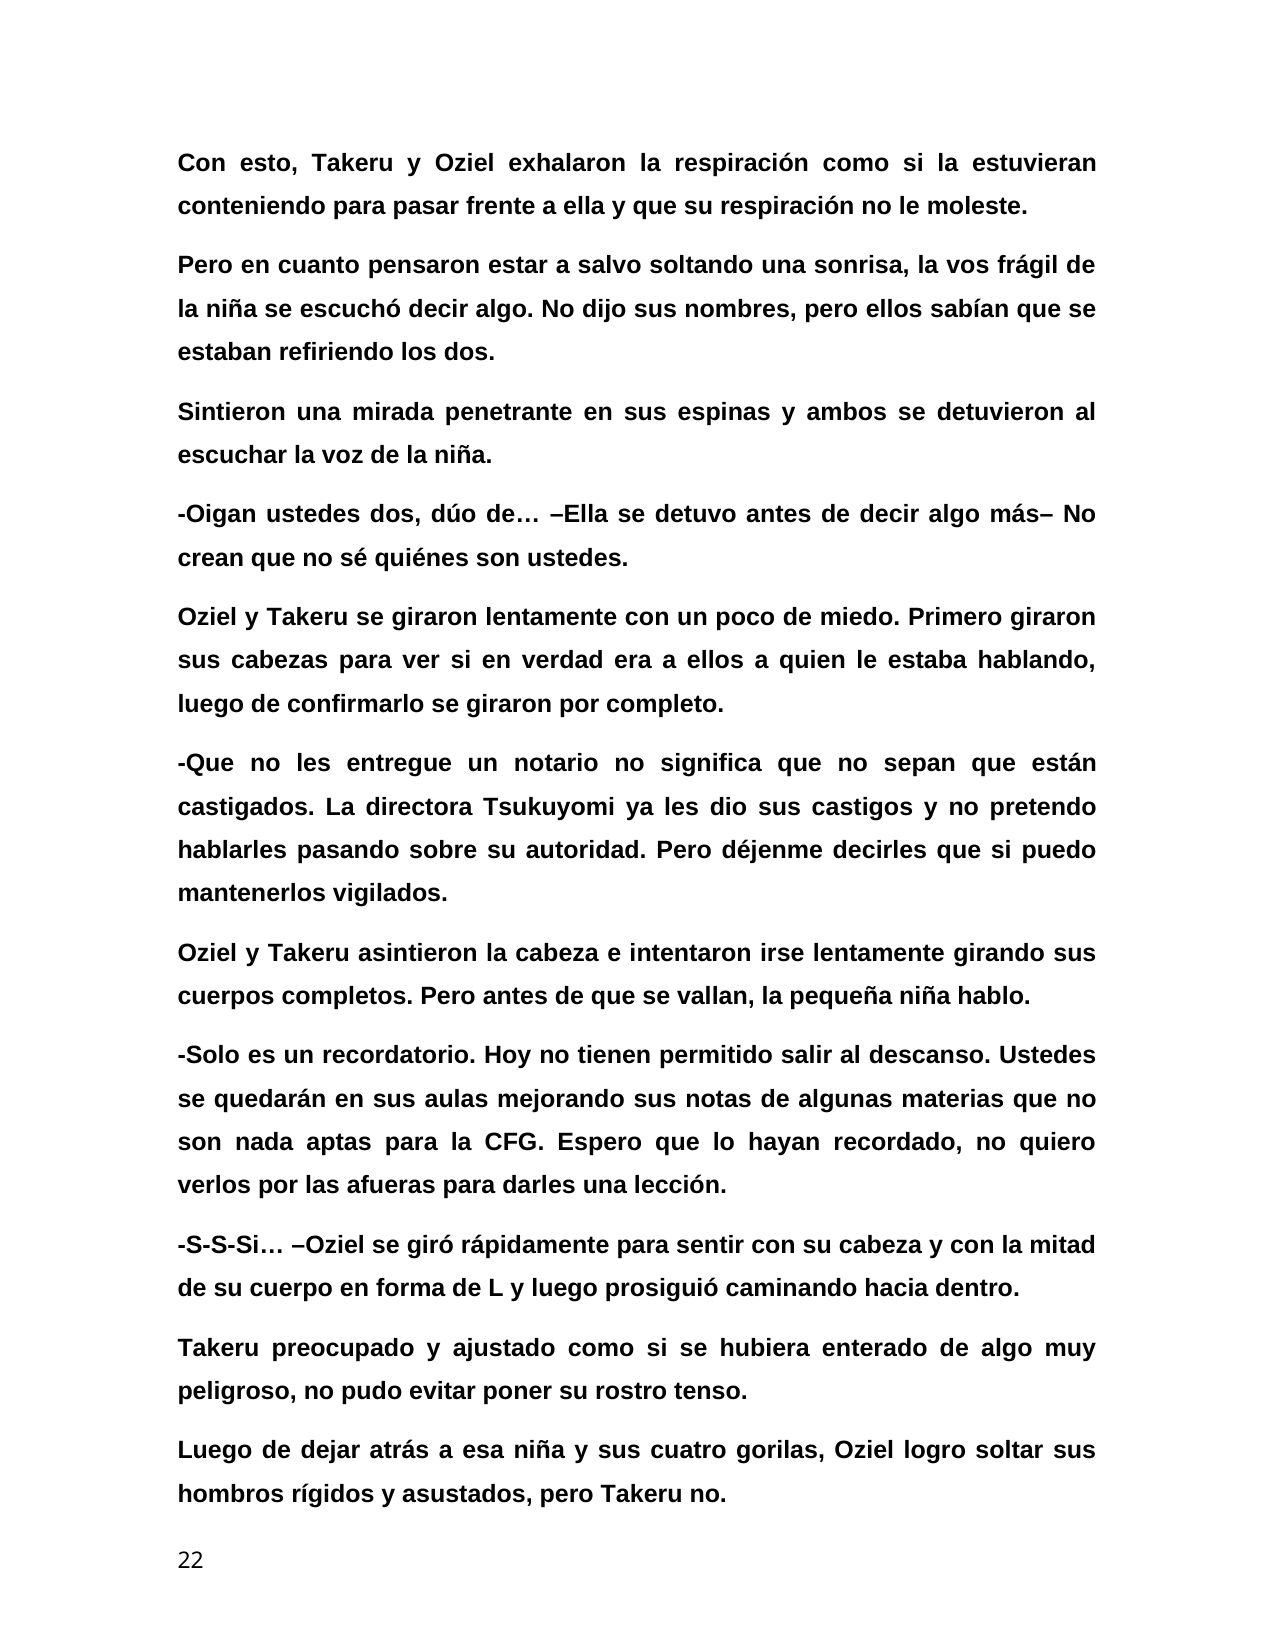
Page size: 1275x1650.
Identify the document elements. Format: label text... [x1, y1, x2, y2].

text Con esto, Takeru y Oziel exhalaron la respiración como si la estuvieran conteniendo para pasar frente a ella y que su respiración no le moleste. [177, 148, 1098, 219]
text -Que no les entregue un notario no significa que no sepan que están castigados. La directora Tsukuyomi ya les dio sus castigos y no pretendo hablarles pasando sobre su autoridad. Pero déjenme decirles que si puedo mantenerlos vigilados. [177, 748, 1098, 907]
text -Solo es un recordatorio. Hoy no tienen permitido salir al descanso. Ustedes se quedarán en sus aulas mejorando sus notas de algunas materias que no son nada aptas para la CFG. Espero que lo hayan recordado, no quiero verlos por las afueras para darles una lección. [177, 1041, 1098, 1199]
text Luego de dejar atrás a esa niña y sus cuatro gorilas, Oziel logro soltar sus hombros rígidos y asustados, pero Takeru no. [177, 1436, 1098, 1507]
text Sintieron una mirada penetrante en sus espinas y ambos se detuvieron al escuchar la voz de la niña. [177, 397, 1098, 468]
text Oziel y Takeru se giraron lentamente con un poco de miedo. Primero giraron sus cabezas para ver si en verdad era a ellos a quien le estaba hablando, luego de confirmarlo se giraron por completo. [177, 602, 1098, 717]
text Oziel y Takeru asintieron la cabeza e intentaron irse lentamente girando sus cuerpos completos. Pero antes de que se vallan, la pequeña niña hablo. [177, 938, 1098, 1009]
text Takeru preocupado y ajustado como si se hubiera enterado de algo muy peligroso, no pudo evitar poner su rostro tenso. [177, 1333, 1098, 1404]
text -S-S-Si… –Oziel se giró rápidamente para sentir con su cabeza y con la mitad de su cuerpo en forma de L y luego prosiguió caminando hacia dentro. [177, 1230, 1098, 1302]
text Pero en cuanto pensaron estar a salvo soltando una sonrisa, la vos frágil de la niña se escuchó decir algo. No dijo sus nombres, pero ellos sabían que se estaban refiriendo los dos. [177, 251, 1098, 366]
text -Oigan ustedes dos, dúo de… –Ella se detuvo antes de decir algo más– No crean que no sé quiénes son ustedes. [177, 499, 1098, 571]
